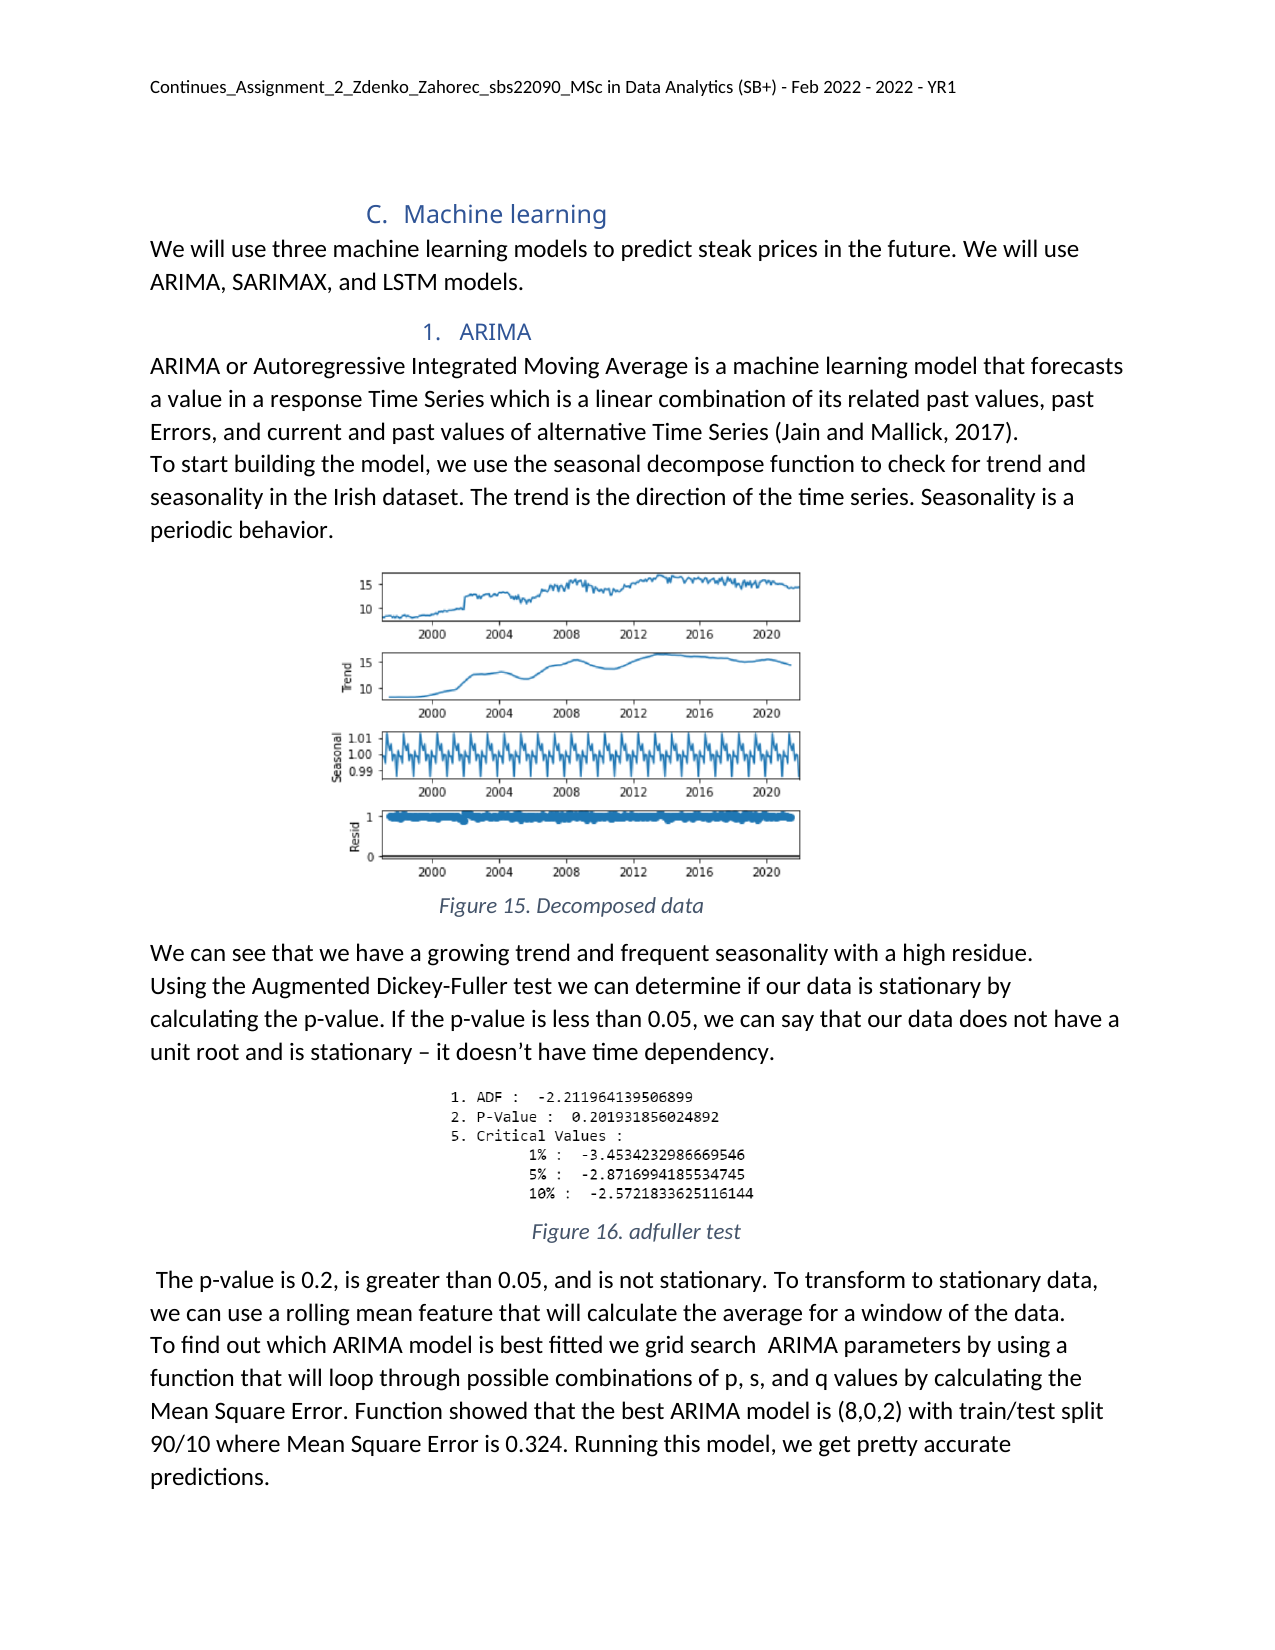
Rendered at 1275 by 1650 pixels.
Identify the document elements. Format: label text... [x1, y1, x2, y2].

picture [435, 1086, 840, 1215]
subtitle ARIMA [422, 316, 1125, 347]
text We will use three machine learning models to predict steak prices in the future. We will use ARIMA, SARIMAX, and LSTM models. [150, 234, 1125, 297]
text The p-value is 0.2, is greater than 0.05, and is not stationary. To transform to stationary data, we can use a rolling mean feature that will calculate the average for a window of the data. To find out which ARIMA model is best fitted we grid search ARIMA parameters by using a function that will loop through possible combinations of p, s, and q values by calculating the Mean Square Error. Function showed that the best ARIMA model is (8,0,2) with train/test split 90/10 where Mean Square Error is 0.324. Running this model, we get pretty accurate predictions. [150, 1264, 1125, 1492]
text We can see that we have a growing trend and frequent seasonality with a high residue. Using the Augmented Dickey-Fuller test we can determine if our data is stationary by calculating the p-value. If the p-value is less than 0.05, we can say that our data does not have a unit root and is stationary – it doesn’t have time dependency. [150, 938, 1125, 1067]
picture [300, 564, 822, 889]
subtitle Machine learning [366, 197, 1125, 231]
text ARIMA or Autoregressive Integrated Moving Average is a machine learning model that forecasts a value in a response Time Series which is a linear combination of its related past values, past Errors, and current and past values of alternative Time Series (Jain and Mallick, 2017). To start building the model, we use the seasonal decompose function to check for trend and seasonality in the Irish dataset. The trend is the direction of the time series. Seasonality is a periodic behavior. [150, 350, 1125, 545]
